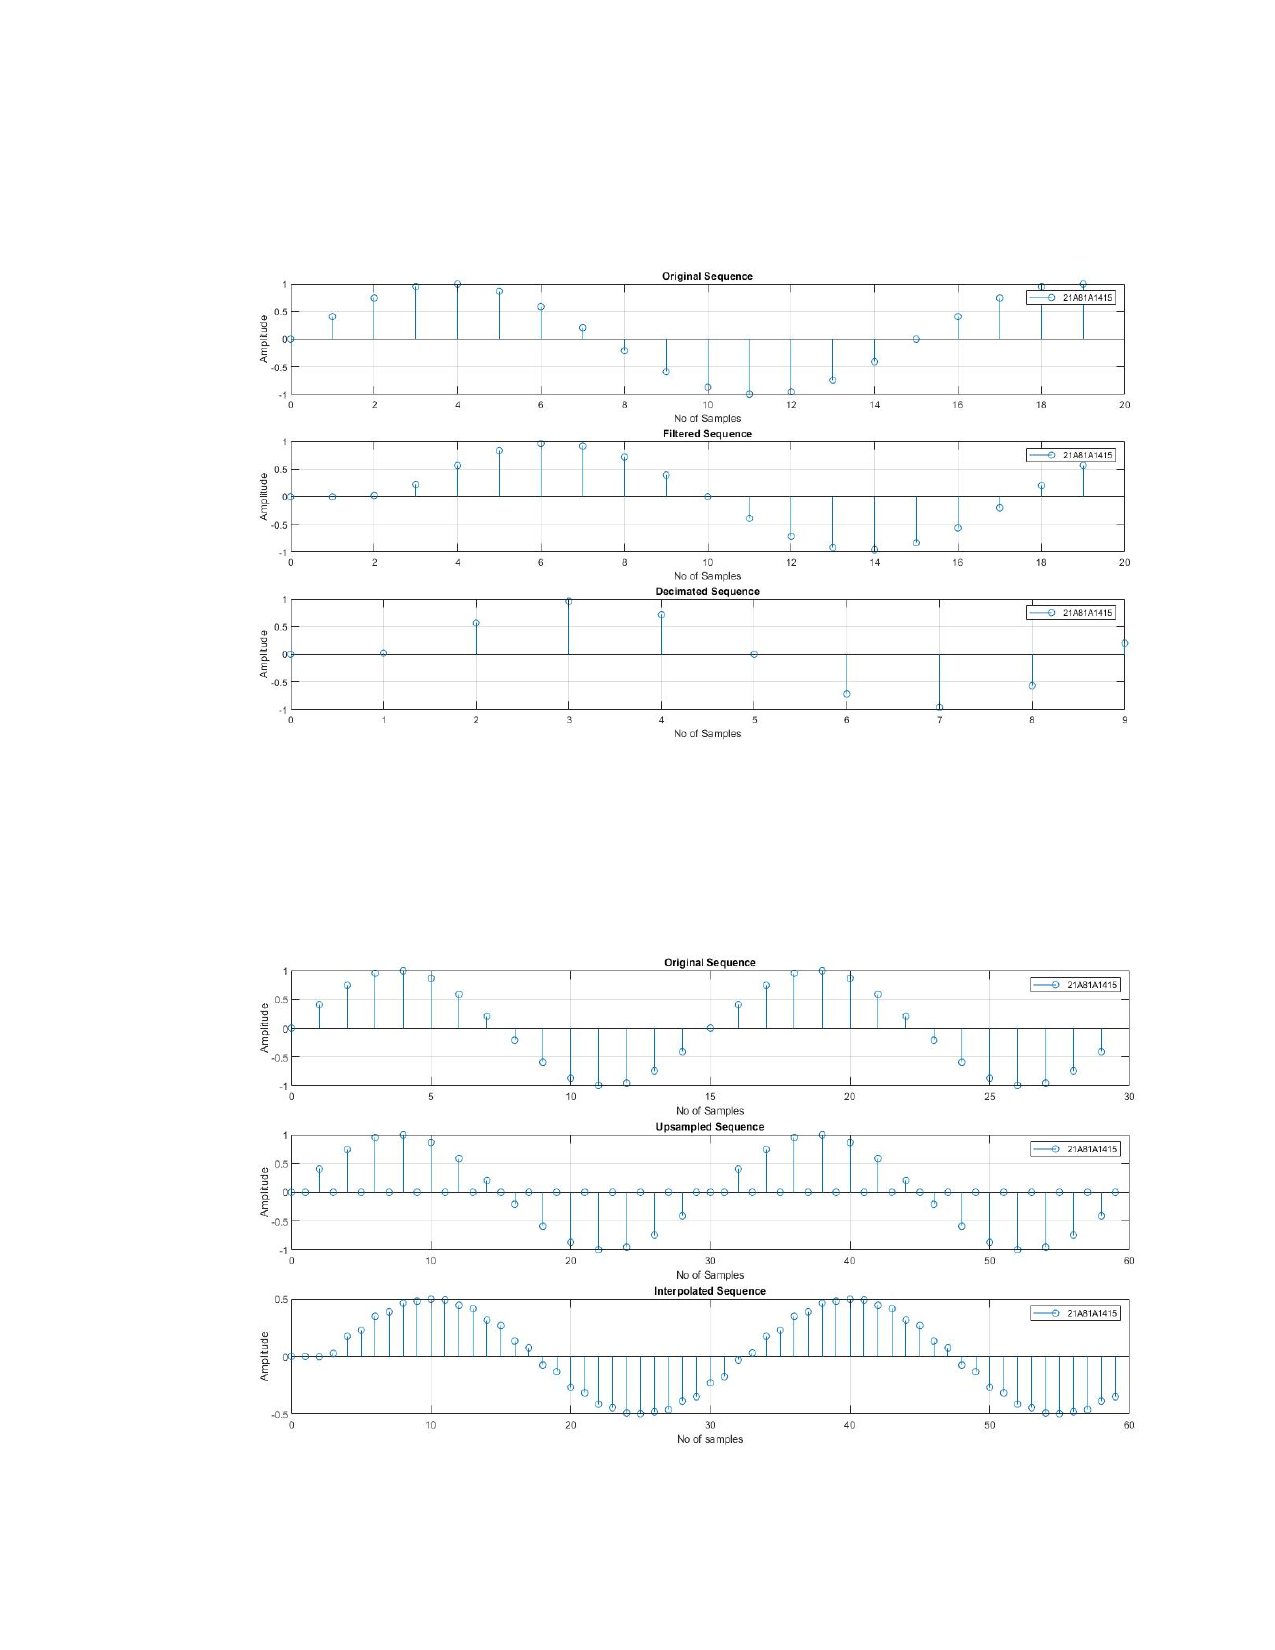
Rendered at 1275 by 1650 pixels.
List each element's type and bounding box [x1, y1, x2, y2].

picture [150, 243, 1227, 769]
picture [150, 928, 1232, 1476]
